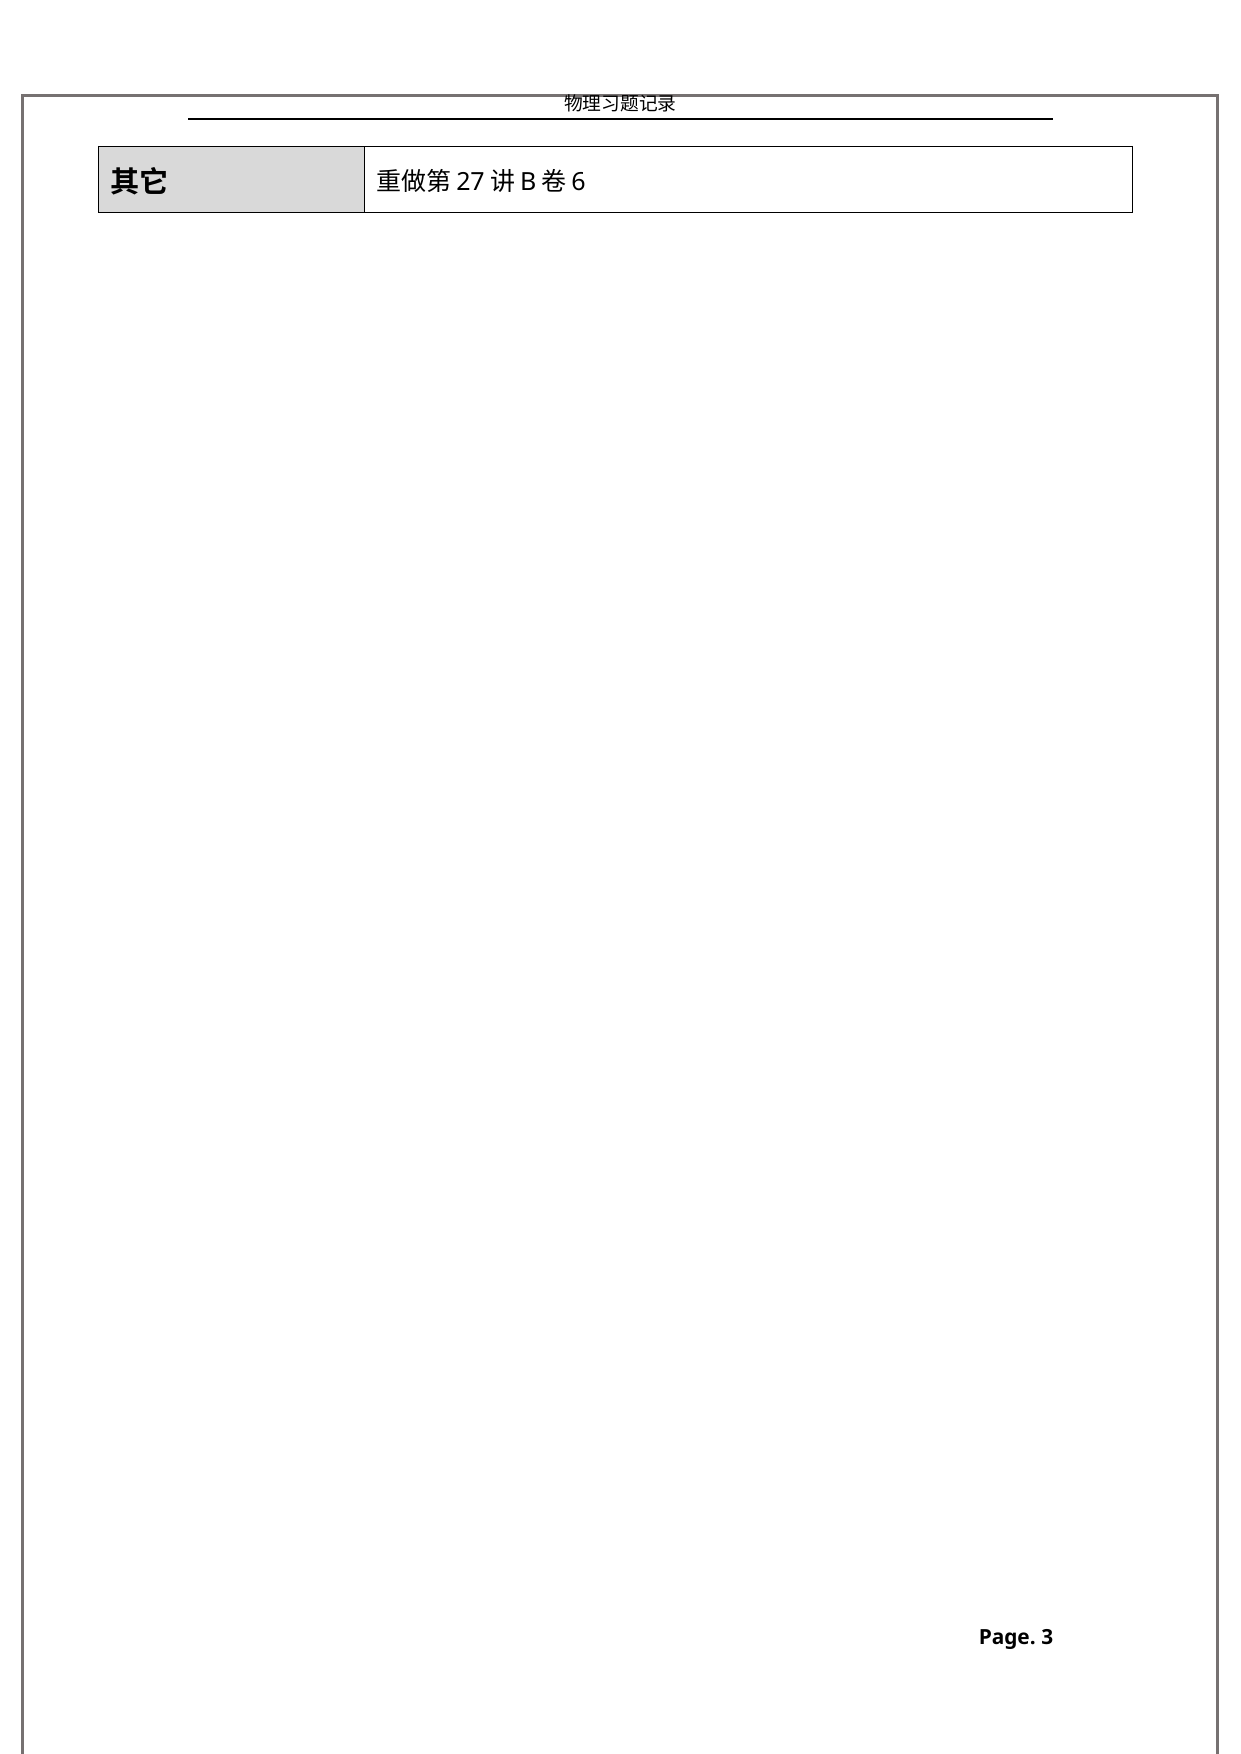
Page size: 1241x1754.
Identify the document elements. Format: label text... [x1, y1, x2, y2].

table_cell 其它 [99, 147, 364, 212]
table_cell 重做第27讲B卷6 [365, 147, 1132, 212]
